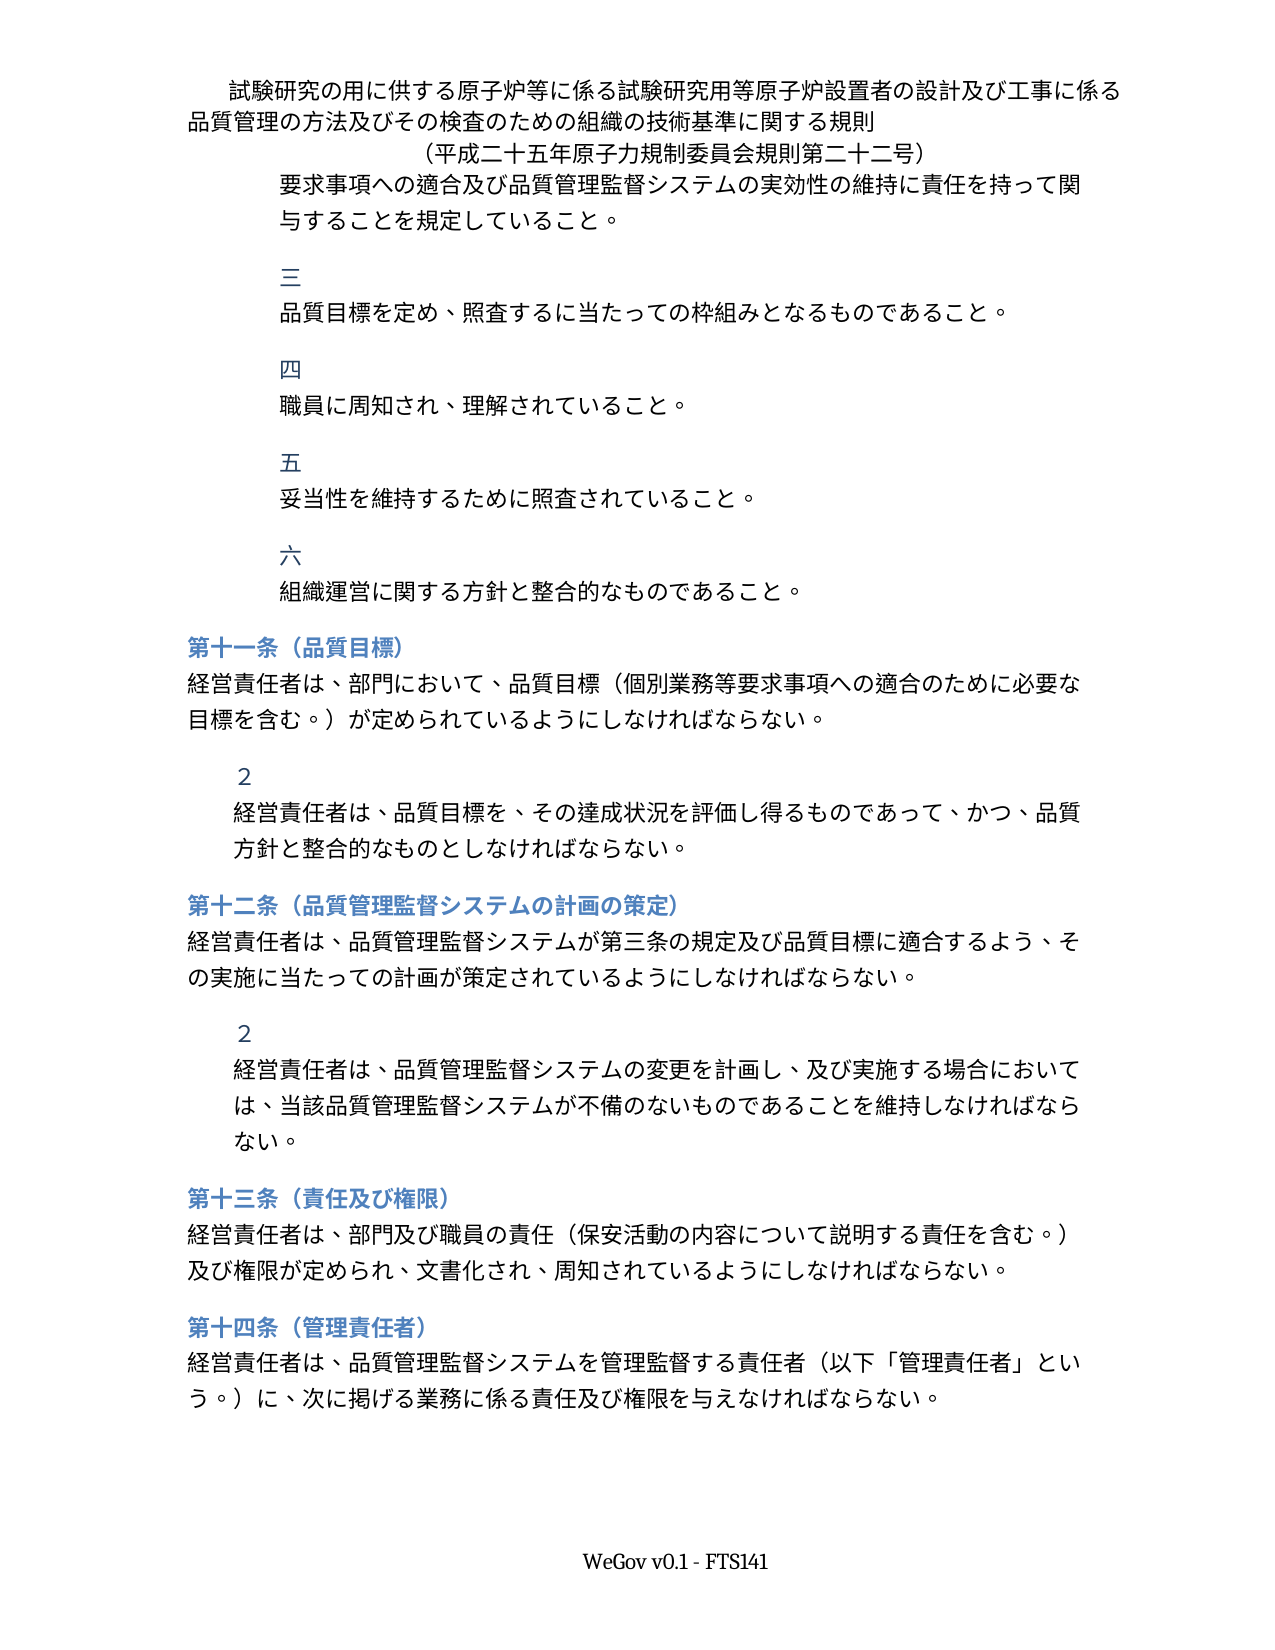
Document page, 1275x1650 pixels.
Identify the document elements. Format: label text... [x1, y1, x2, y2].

subtitle 三 [279, 261, 1087, 293]
subtitle 四 [279, 354, 1087, 385]
text 経営責任者は、品質管理監督システムが第三条の規定及び品質目標に適合するよう、その実施に当たっての計画が策定されているようにしなければならない。 [187, 926, 1087, 993]
text 妥当性を維持するために照査されていること。 [279, 483, 1087, 514]
text 組織運営に関する方針と整合的なものであること。 [279, 576, 1087, 607]
text 経営責任者は、部門及び職員の責任（保安活動の内容について説明する責任を含む。）及び権限が定められ、文書化され、周知されているようにしなければならない。 [187, 1219, 1087, 1286]
subtitle 第十一条（品質目標） [187, 632, 1087, 663]
subtitle 六 [279, 539, 1087, 571]
subtitle ２ [233, 761, 1087, 792]
subtitle 第十二条（品質管理監督システムの計画の策定） [187, 889, 1087, 921]
text 職員に周知され、理解されていること。 [279, 390, 1087, 421]
text 経営責任者は、部門において、品質目標（個別業務等要求事項への適合のために必要な目標を含む。）が定められているようにしなければならない。 [187, 668, 1087, 735]
text 要求事項への適合及び品質管理監督システムの実効性の維持に責任を持って関与することを規定していること。 [279, 169, 1087, 236]
text 経営責任者は、品質目標を、その達成状況を評価し得るものであって、かつ、品質方針と整合的なものとしなければならない。 [233, 797, 1087, 864]
text 品質目標を定め、照査するに当たっての枠組みとなるものであること。 [279, 297, 1087, 329]
text 経営責任者は、品質管理監督システムの変更を計画し、及び実施する場合においては、当該品質管理監督システムが不備のないものであることを維持しなければならない。 [233, 1054, 1087, 1157]
text 経営責任者は、品質管理監督システムを管理監督する責任者（以下「管理責任者」という。）に、次に掲げる業務に係る責任及び権限を与えなければならない。 [187, 1347, 1087, 1414]
subtitle 第十四条（管理責任者） [187, 1311, 1087, 1343]
subtitle 第十三条（責任及び権限） [187, 1183, 1087, 1214]
subtitle 五 [279, 447, 1087, 478]
subtitle ２ [233, 1018, 1087, 1049]
